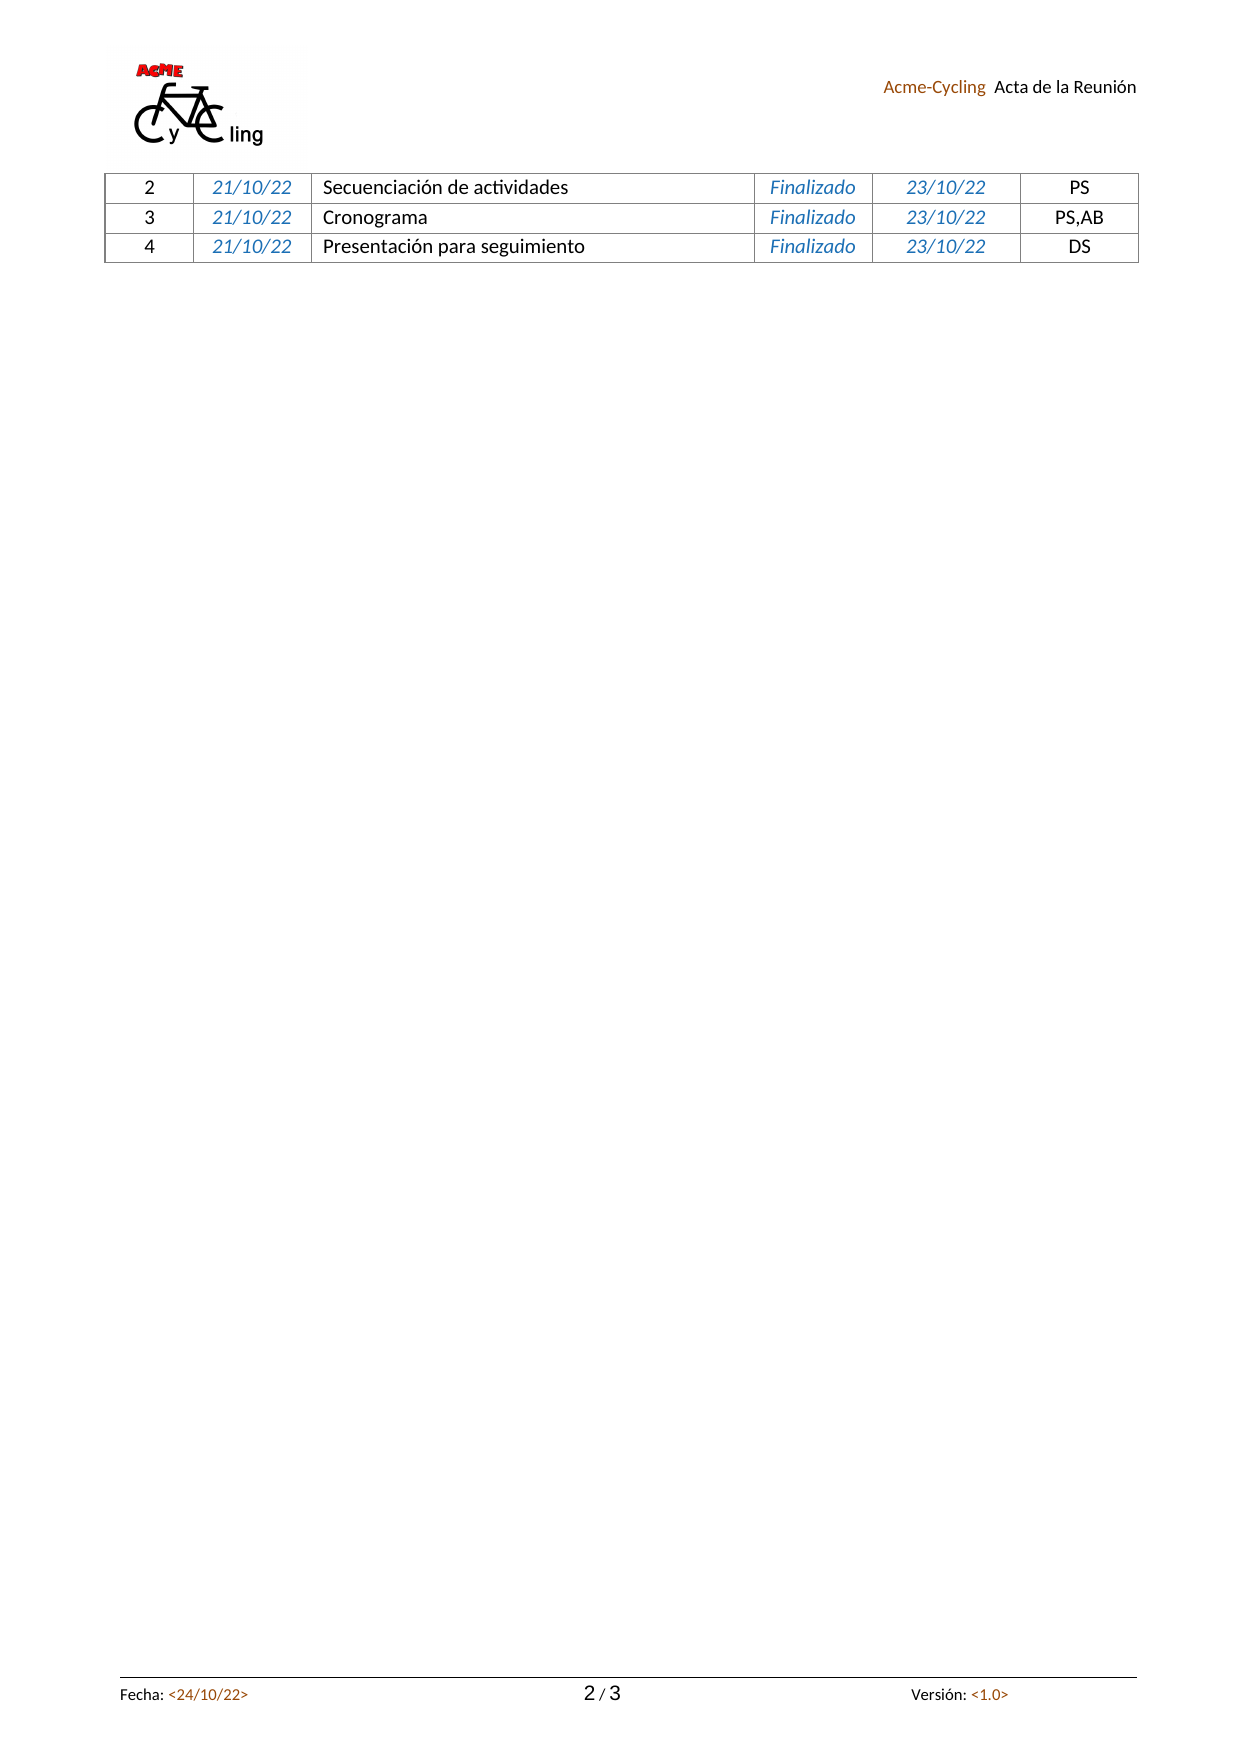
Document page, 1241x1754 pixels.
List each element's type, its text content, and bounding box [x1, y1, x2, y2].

table_cell 23/10/22 [873, 174, 1020, 203]
table_cell Finalizado [755, 174, 872, 203]
table_cell DS [1021, 234, 1138, 262]
table_cell Finalizado [755, 204, 872, 232]
table_cell PS,AB [1021, 204, 1138, 232]
table_cell 3 [106, 204, 193, 232]
picture [106, 45, 309, 171]
table_cell Secuenciación de actividades [312, 174, 754, 203]
table_cell 21/10/22 [194, 234, 311, 262]
table_cell 2 [106, 174, 193, 203]
table_cell Finalizado [755, 234, 872, 262]
table_cell 4 [106, 234, 193, 262]
table_cell PS [1021, 174, 1138, 203]
table_cell 23/10/22 [873, 204, 1020, 232]
table_cell Presentación para seguimiento [312, 234, 754, 262]
table_cell 21/10/22 [194, 204, 311, 232]
table_cell 23/10/22 [873, 234, 1020, 262]
table_cell Cronograma [312, 204, 754, 232]
table_cell 21/10/22 [194, 174, 311, 203]
